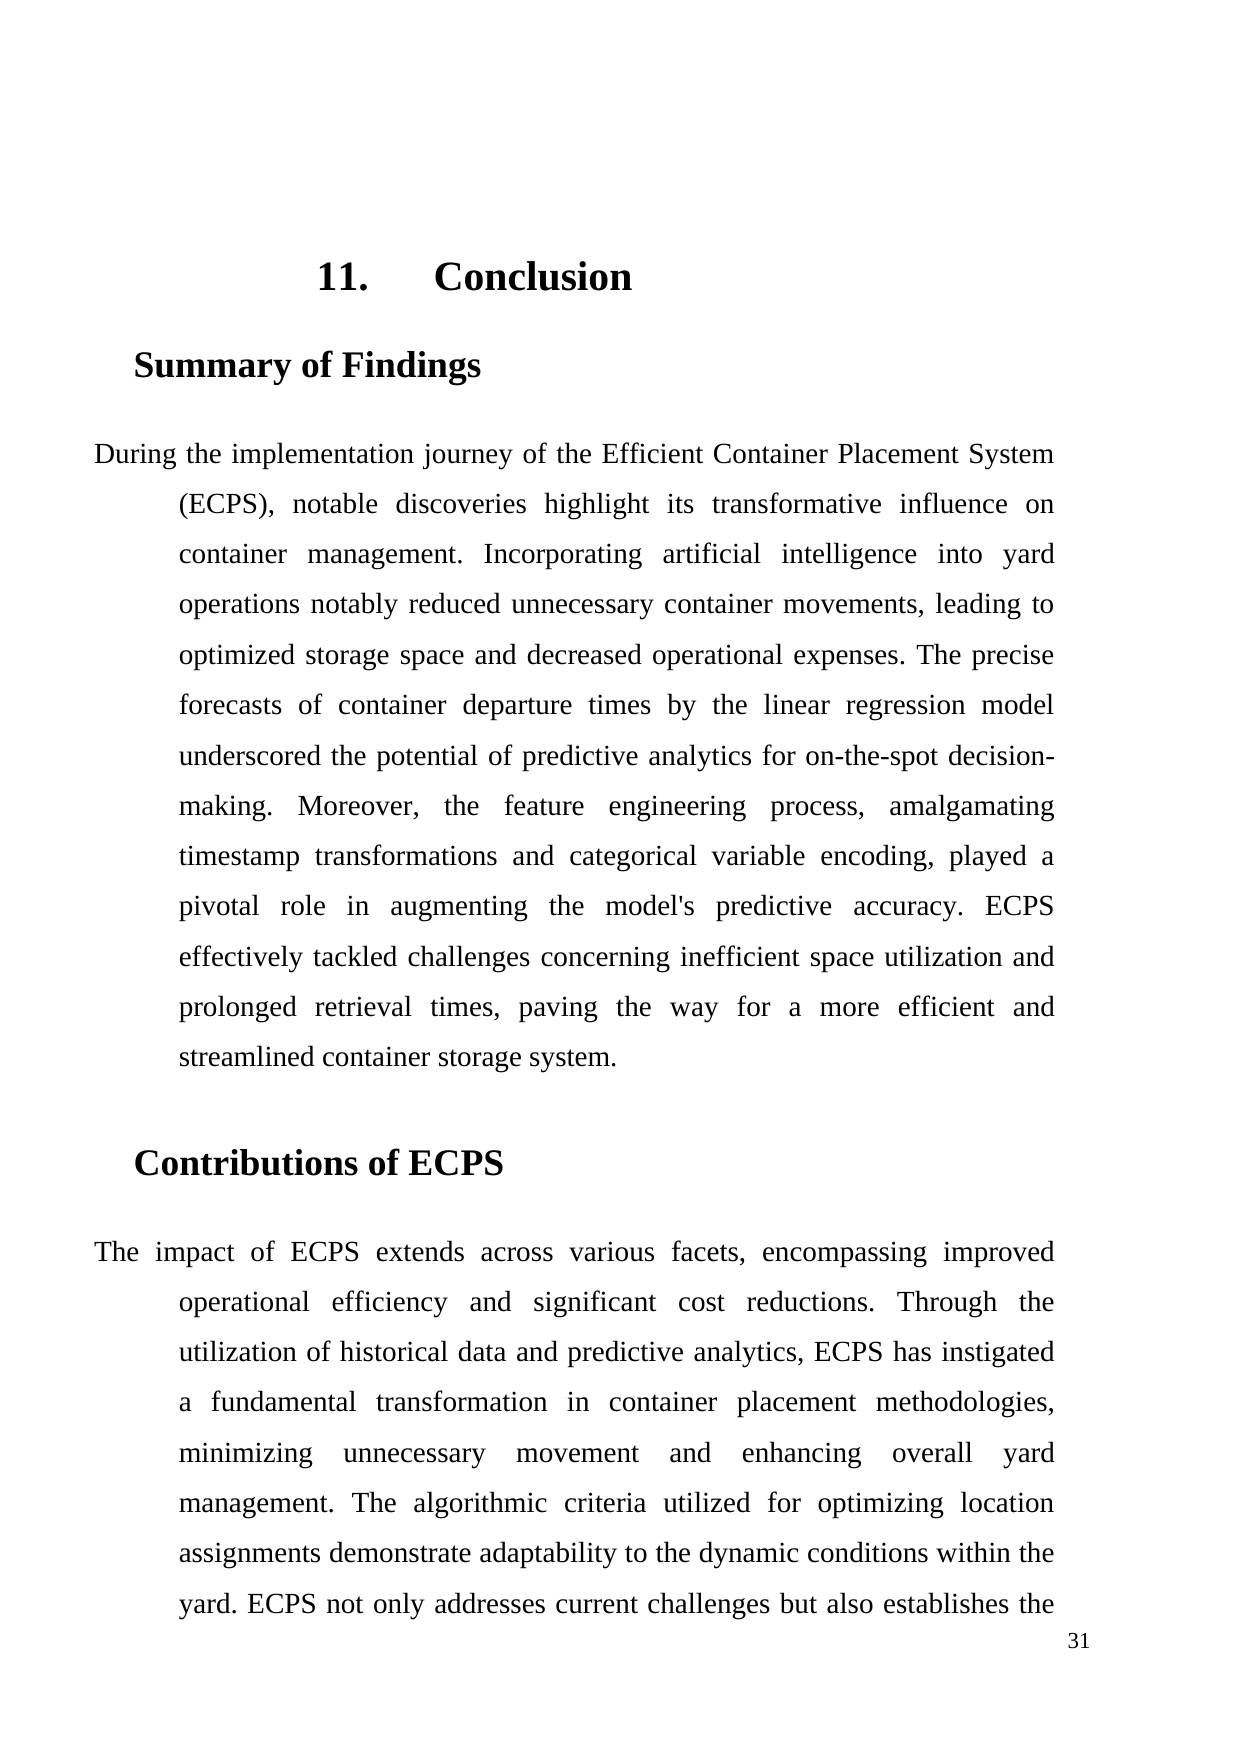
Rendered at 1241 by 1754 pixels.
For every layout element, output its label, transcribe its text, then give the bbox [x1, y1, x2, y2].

subtitle Conclusion [316, 251, 1209, 299]
subtitle Summary of Findings [133, 342, 1209, 385]
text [94, 1234, 1055, 1619]
subtitle Contributions of ECPS [133, 1140, 1209, 1183]
text During the implementation journey of the Efficient Container Placement System (ECPS), notable discoveries highlight its transformative influence on container management. Incorporating artificial intelligence into yard operations notably reduced unnecessary container movements, leading to optimized storage space and decreased operational expenses. The precise forecasts of container departure times by the linear regression model underscored the potential of predictive analytics for on-the-spot decision-making. Moreover, the feature engineering process, amalgamating timestamp transformations and categorical variable encoding, played a pivotal role in augmenting the model's predictive accuracy. ECPS effectively tackled challenges concerning inefficient space utilization and prolonged retrieval times, paving the way for a more efficient and streamlined container storage system. [94, 436, 1055, 1073]
